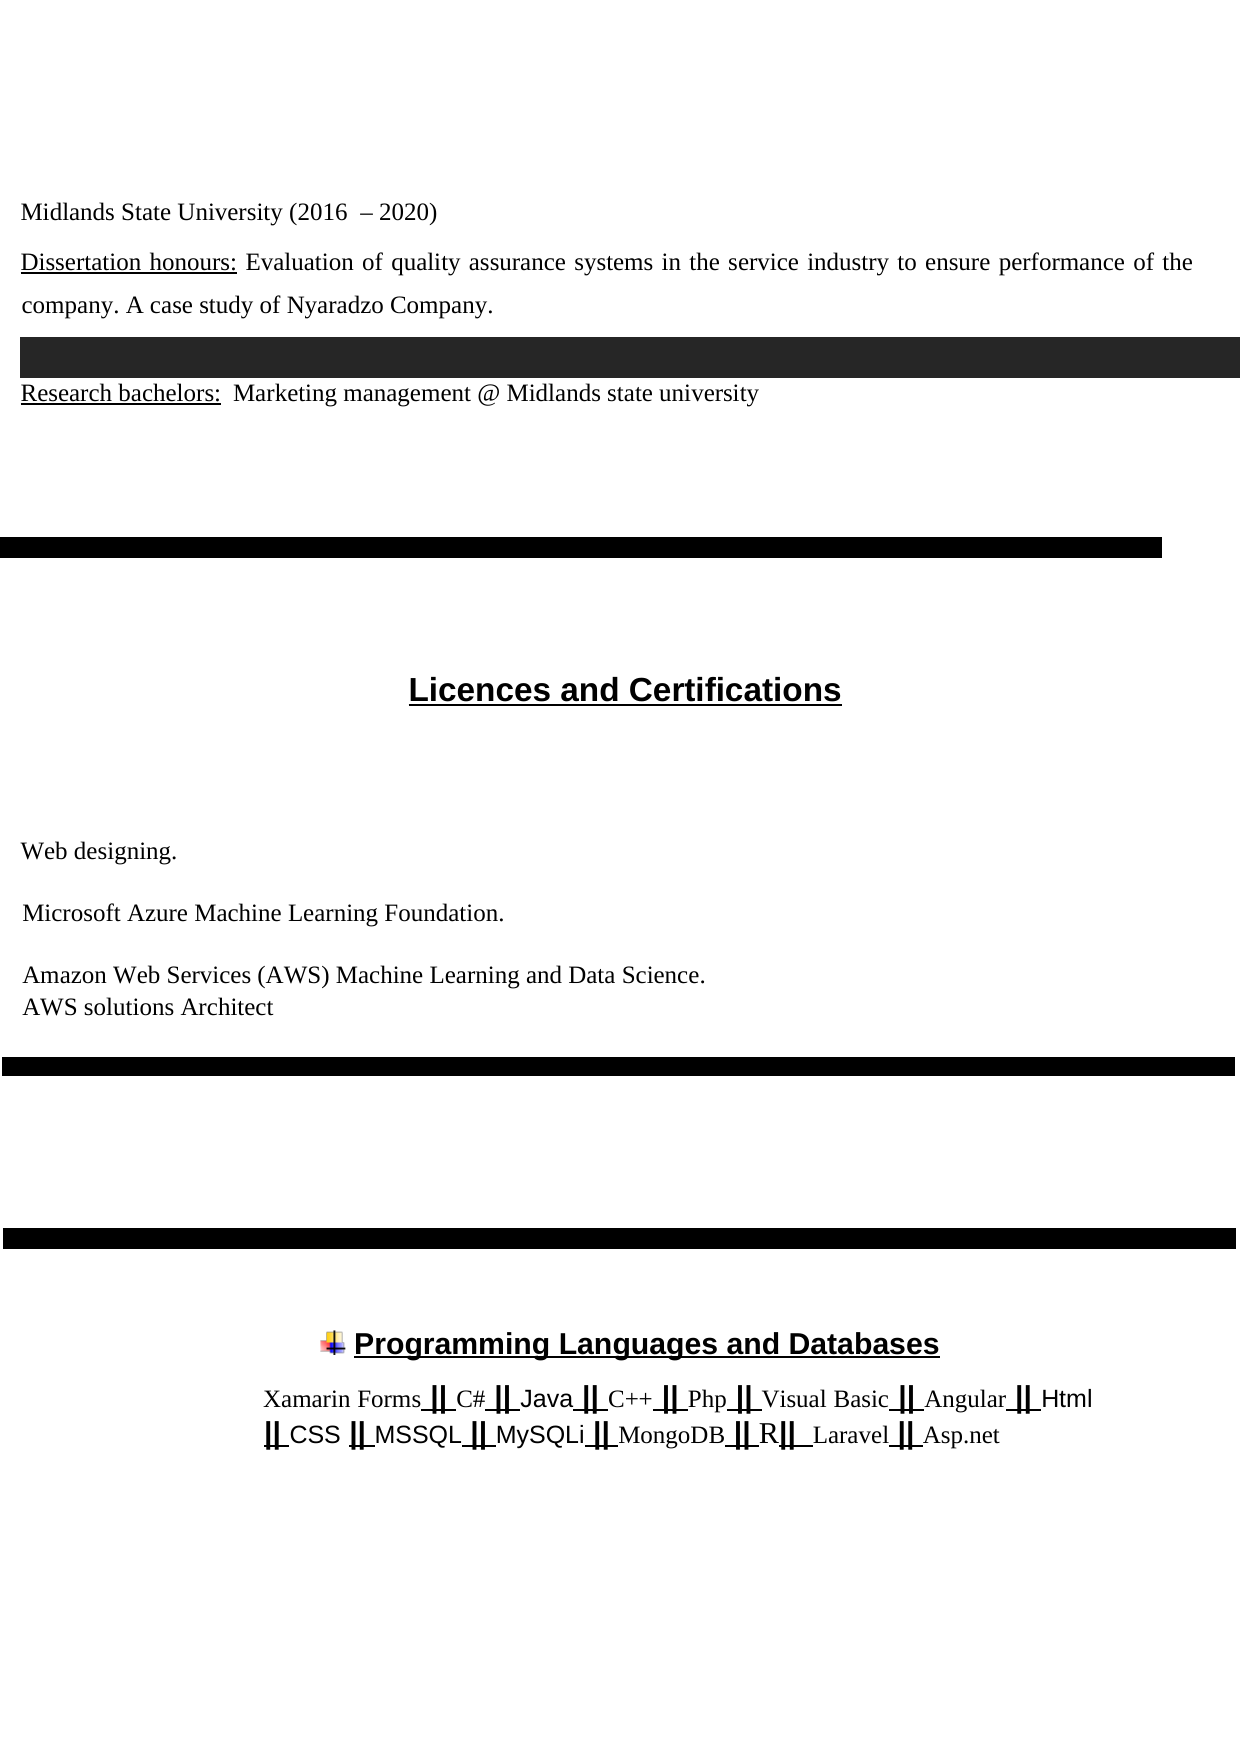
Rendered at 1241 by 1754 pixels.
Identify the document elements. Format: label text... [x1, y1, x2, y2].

text Licences and Certifications [34, 670, 1216, 709]
text Programming Languages and Databases [20, 1326, 1216, 1361]
text Midlands State University (2016 – 2020) [20, 197, 1216, 226]
text Xamarin Forms || C# || Java || C++ || Php || Visual Basic || Angular || Html || CSS || MSSQL || MySQLi || MongoDB || R|| Laravel || Asp.net [263, 1379, 1093, 1450]
table_header [20, 337, 1240, 378]
picture [320, 1329, 346, 1355]
text Research bachelors: Marketing management @ Midlands state university [20, 378, 1216, 407]
text Web designing. [20, 836, 1216, 865]
text Amazon Web Services (AWS) Machine Learning and Data Science. [22, 961, 1093, 989]
text AWS solutions Architect [22, 992, 1093, 1021]
text Microsoft Azure Machine Learning Foundation. [22, 898, 1093, 927]
text Dissertation honours: Evaluation of quality assurance systems in the service industry to ensure performance of the company. A case study of Nyaradzo Company. [20, 247, 1194, 322]
